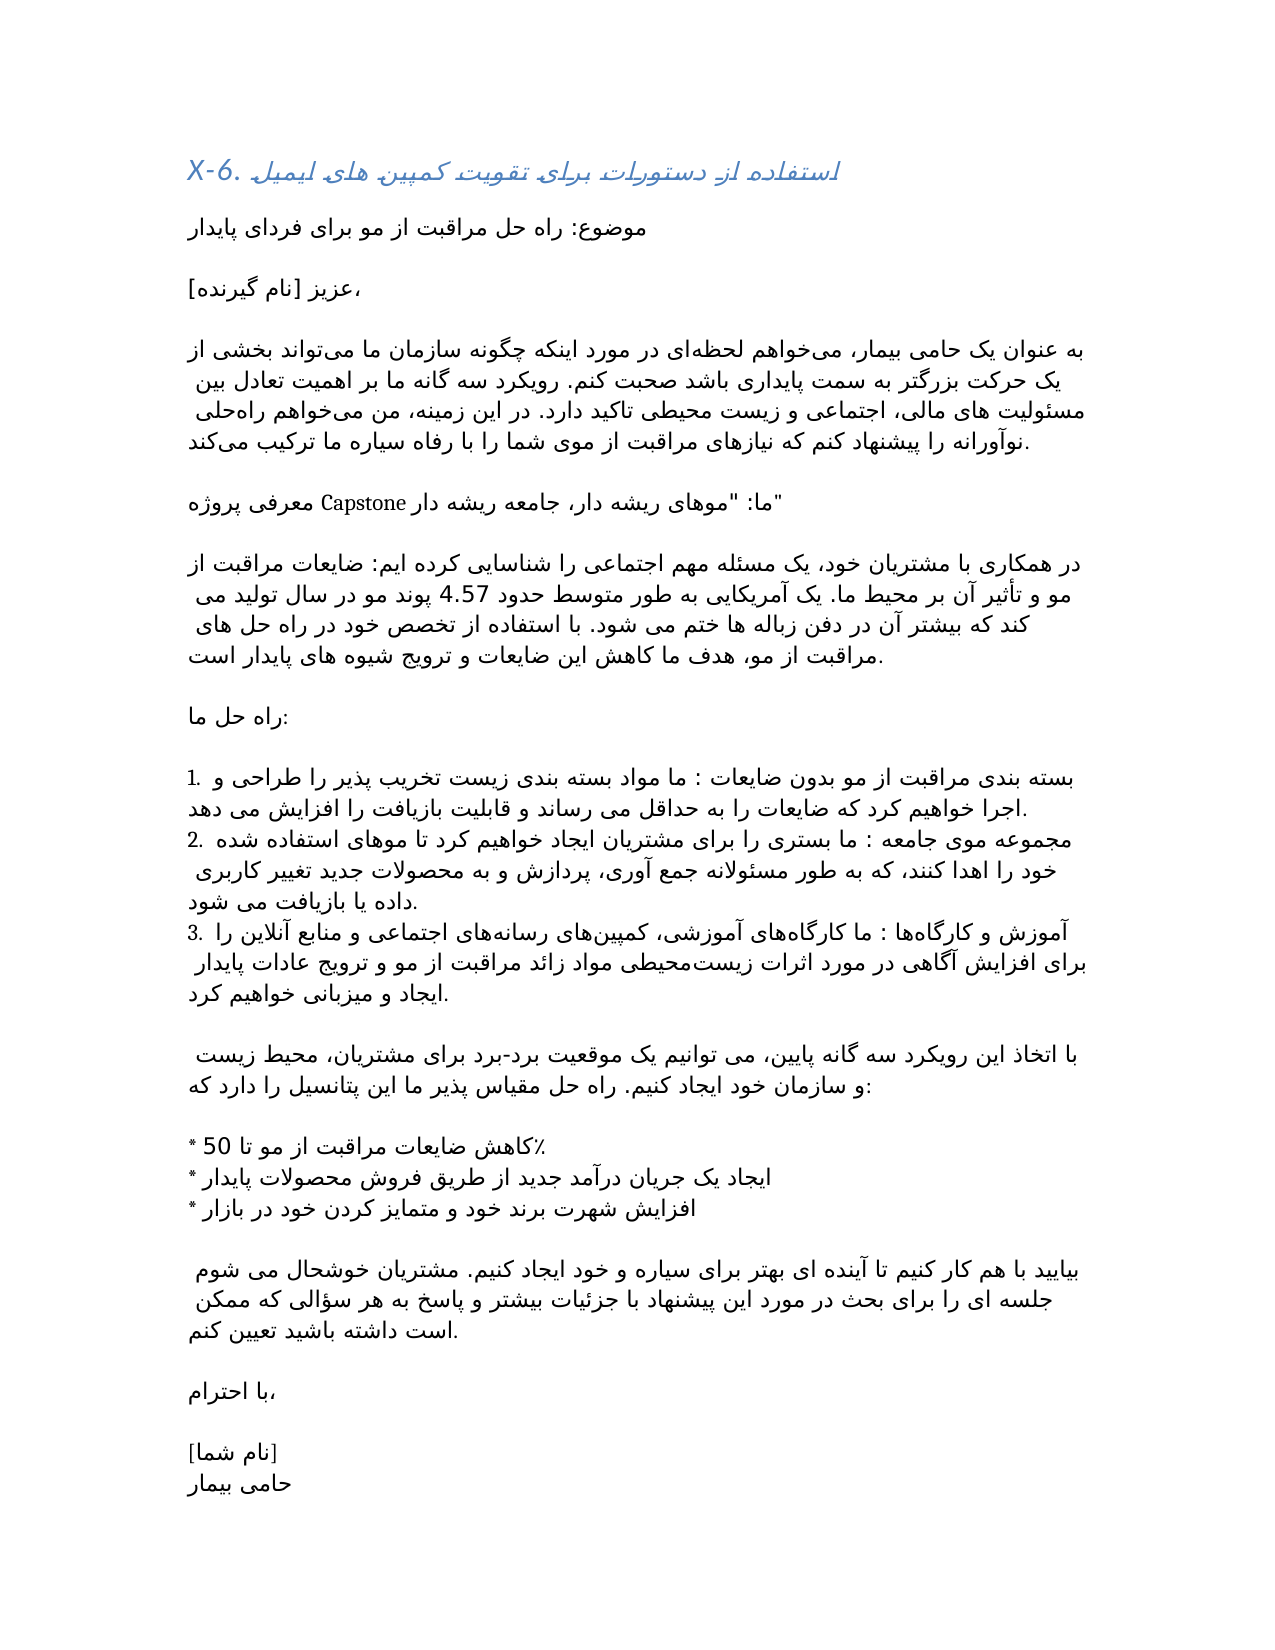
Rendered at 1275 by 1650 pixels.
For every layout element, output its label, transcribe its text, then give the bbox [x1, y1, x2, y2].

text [187, 214, 1087, 1497]
subtitle X-6. استفاده از دستورات برای تقویت کمپین های ایمیل [187, 150, 1087, 188]
